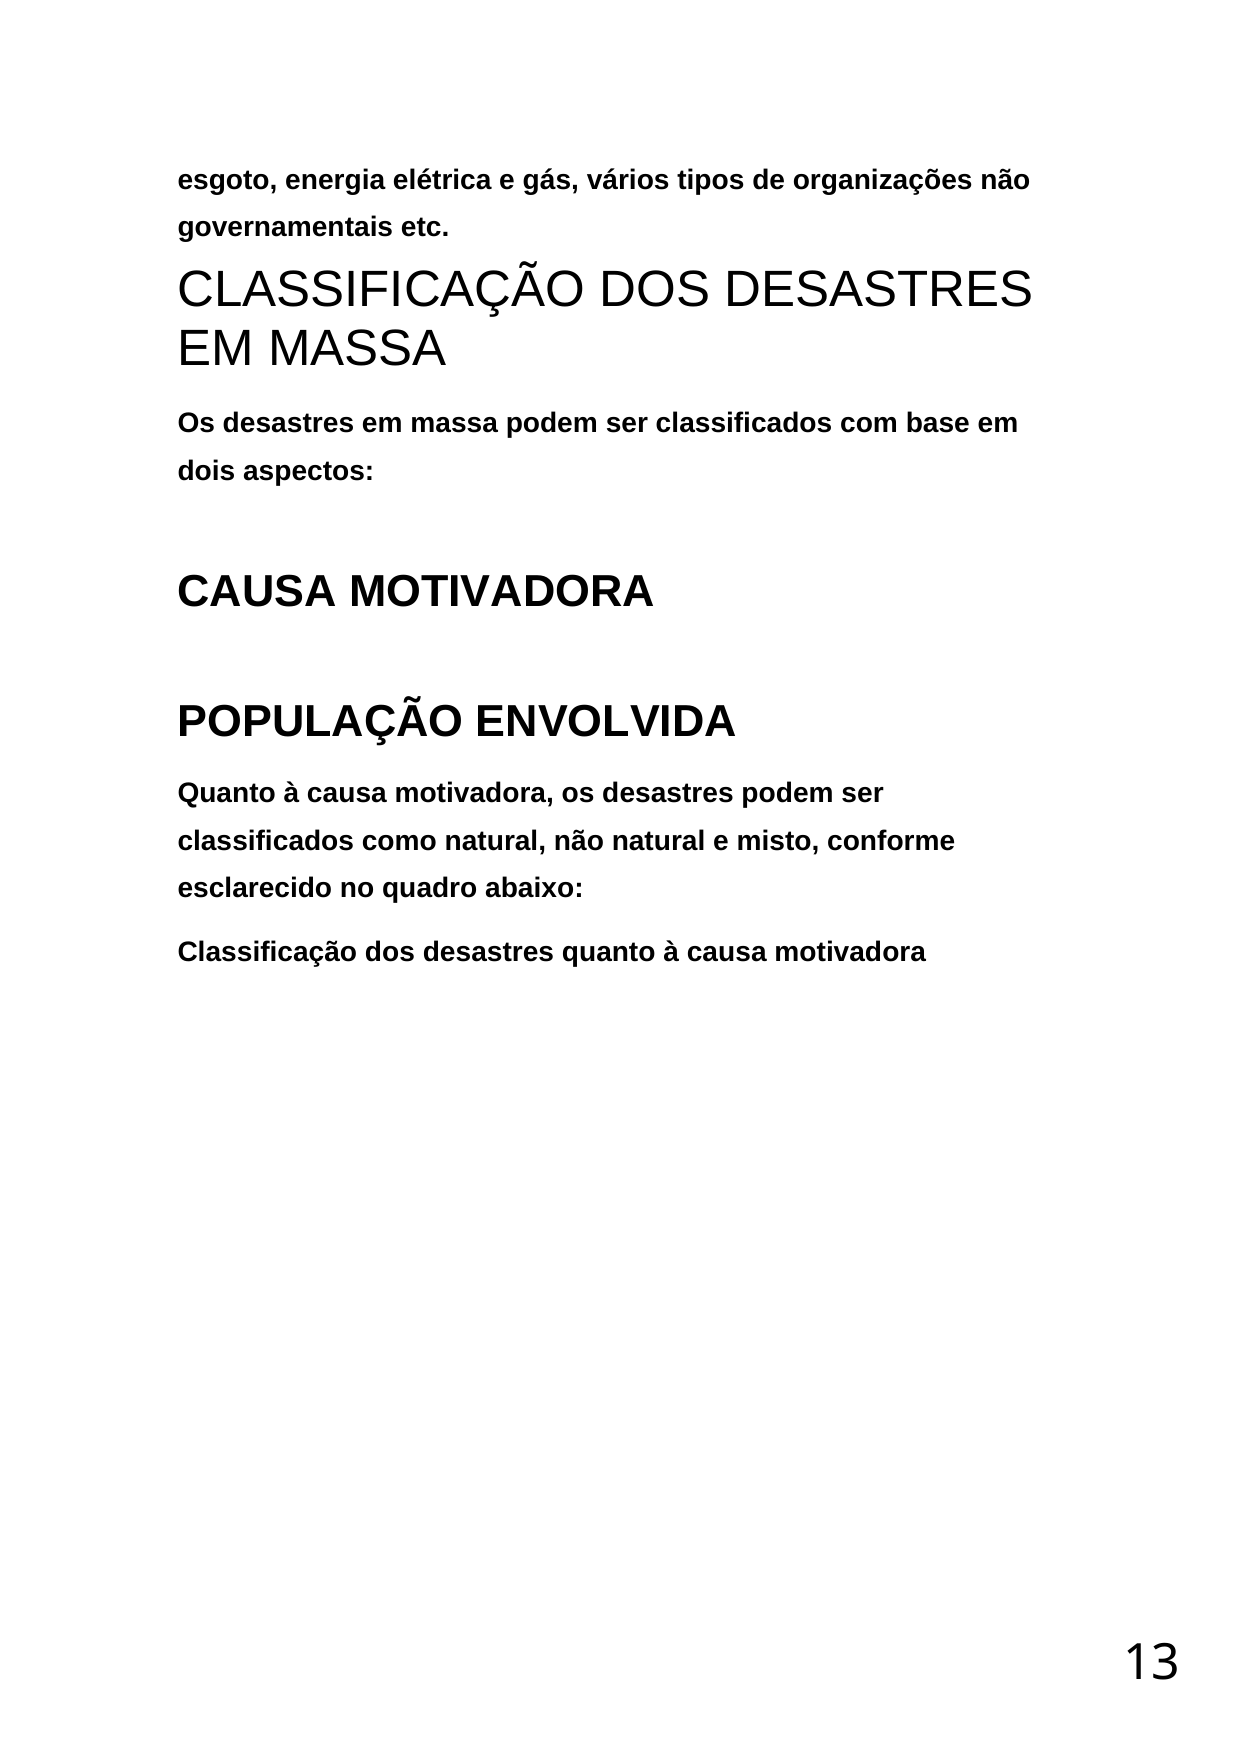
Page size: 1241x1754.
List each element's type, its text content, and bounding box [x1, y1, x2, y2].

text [177, 148, 1063, 243]
subtitle CLASSIFICAÇÃO DOS DESASTRES EM MASSA [177, 258, 1063, 376]
subtitle CAUSA MOTIVADORA [177, 564, 1063, 616]
text Os desastres em massa podem ser classificados com base em dois aspectos: [177, 391, 1063, 486]
text Quanto à causa motivadora, os desastres podem ser classificados como natural, não natural e misto, conforme esclarecido no quadro abaixo: [177, 761, 1063, 904]
subtitle POPULAÇÃO ENVOLVIDA [177, 694, 1063, 746]
text Classificação dos desastres quanto à causa motivadora [177, 919, 1063, 967]
